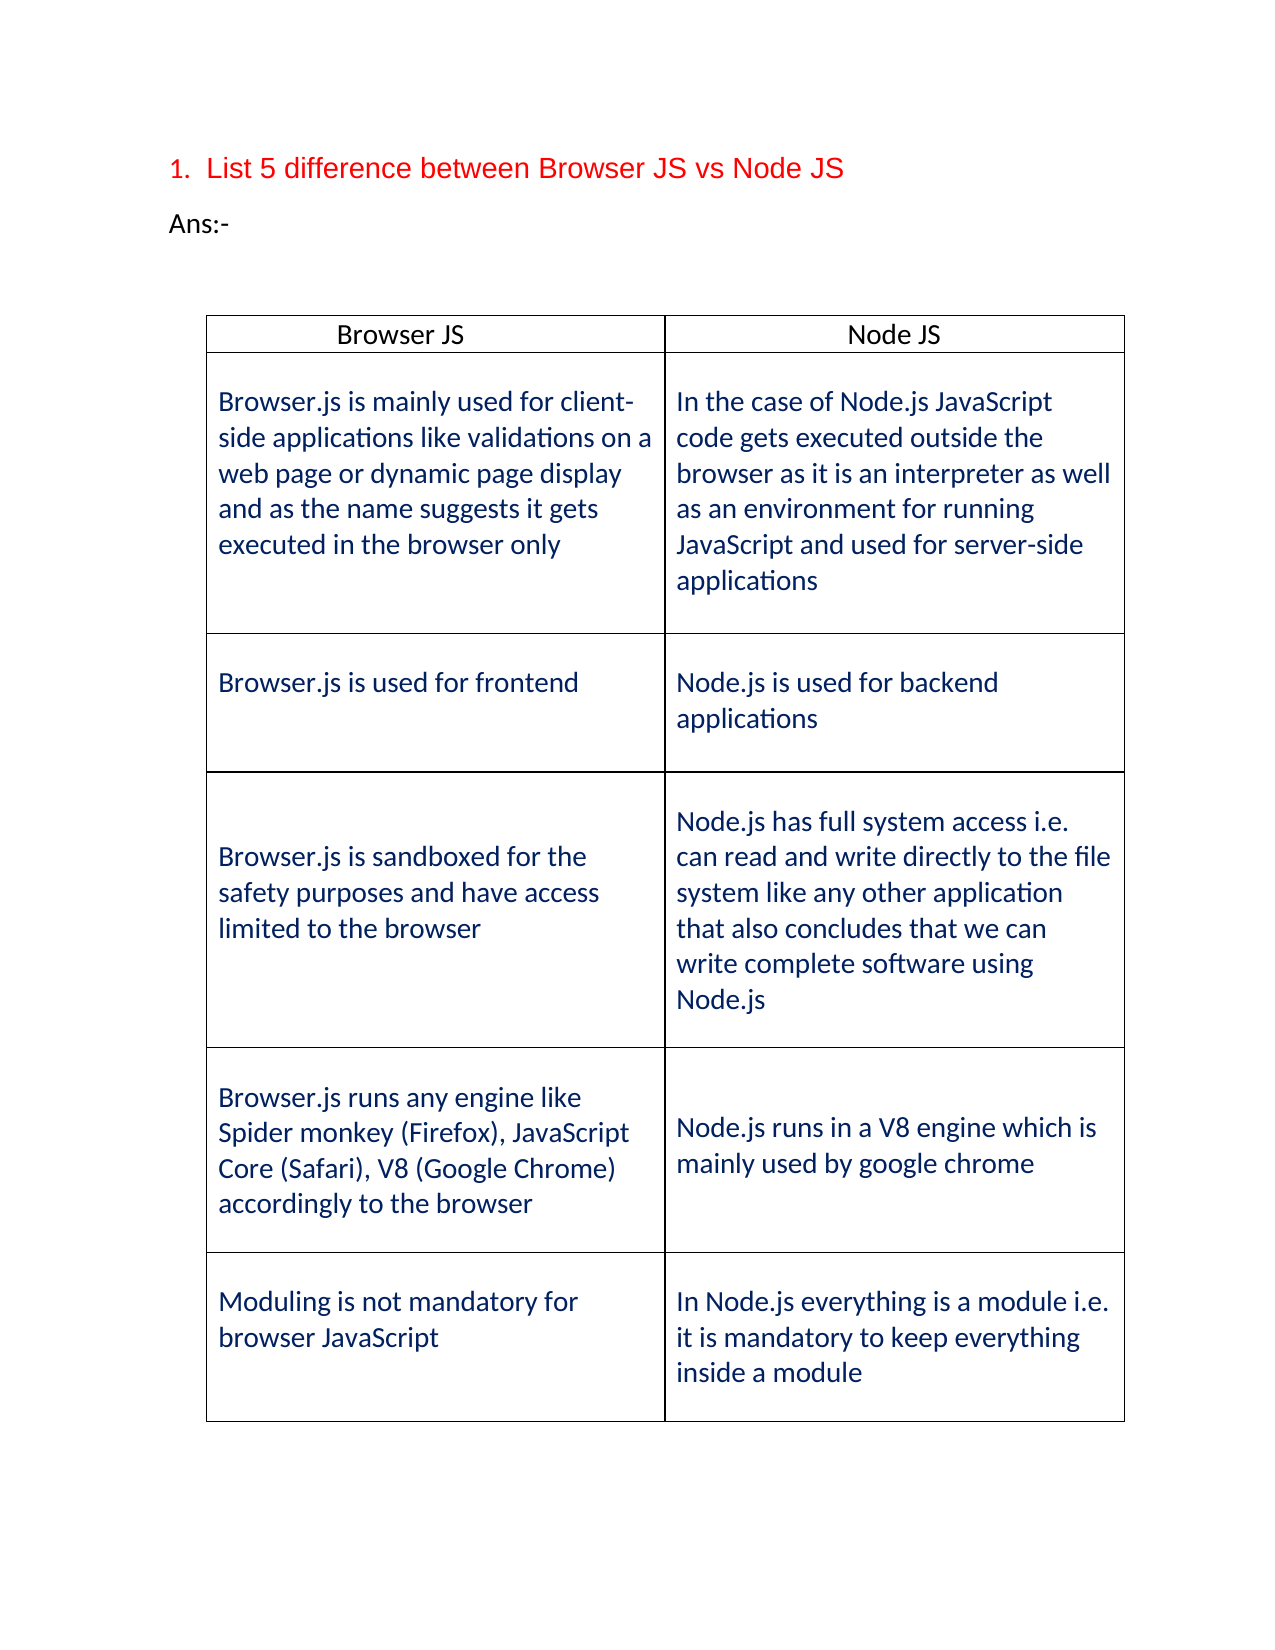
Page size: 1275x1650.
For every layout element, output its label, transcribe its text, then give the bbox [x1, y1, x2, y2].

table_cell Node.js has full system access i.e. can read and write directly to the file system like any other application that also concludes that we can write complete software using Node.js [666, 773, 1124, 1047]
table_cell Moduling is not mandatory for browser JavaScript [207, 1253, 664, 1421]
table_cell Browser.js is used for frontend [207, 634, 664, 771]
table_cell Node.js runs in a V8 engine which is mainly used by google chrome [666, 1048, 1124, 1252]
text Ans:- [169, 205, 1125, 241]
table_cell In the case of Node.js JavaScript code gets executed outside the browser as it is an interpreter as well as an environment for running JavaScript and used for server-side applications [666, 353, 1124, 633]
list List 5 difference between Browser JS vs Node JS [169, 150, 1125, 186]
table_header Browser JS [207, 316, 664, 352]
table_cell Browser.js is sandboxed for the safety purposes and have access limited to the browser [207, 773, 664, 1047]
table_cell Node.js is used for backend applications [666, 634, 1124, 771]
table_header Node JS [666, 316, 1124, 352]
table_cell Browser.js runs any engine like Spider monkey (Firefox), JavaScript Core (Safari), V8 (Google Chrome) accordingly to the browser [207, 1048, 664, 1252]
table_cell Browser.js is mainly used for client-side applications like validations on a web page or dynamic page display and as the name suggests it gets executed in the browser only [207, 353, 664, 633]
table_cell In Node.js everything is a module i.e. it is mandatory to keep everything inside a module [666, 1253, 1124, 1421]
